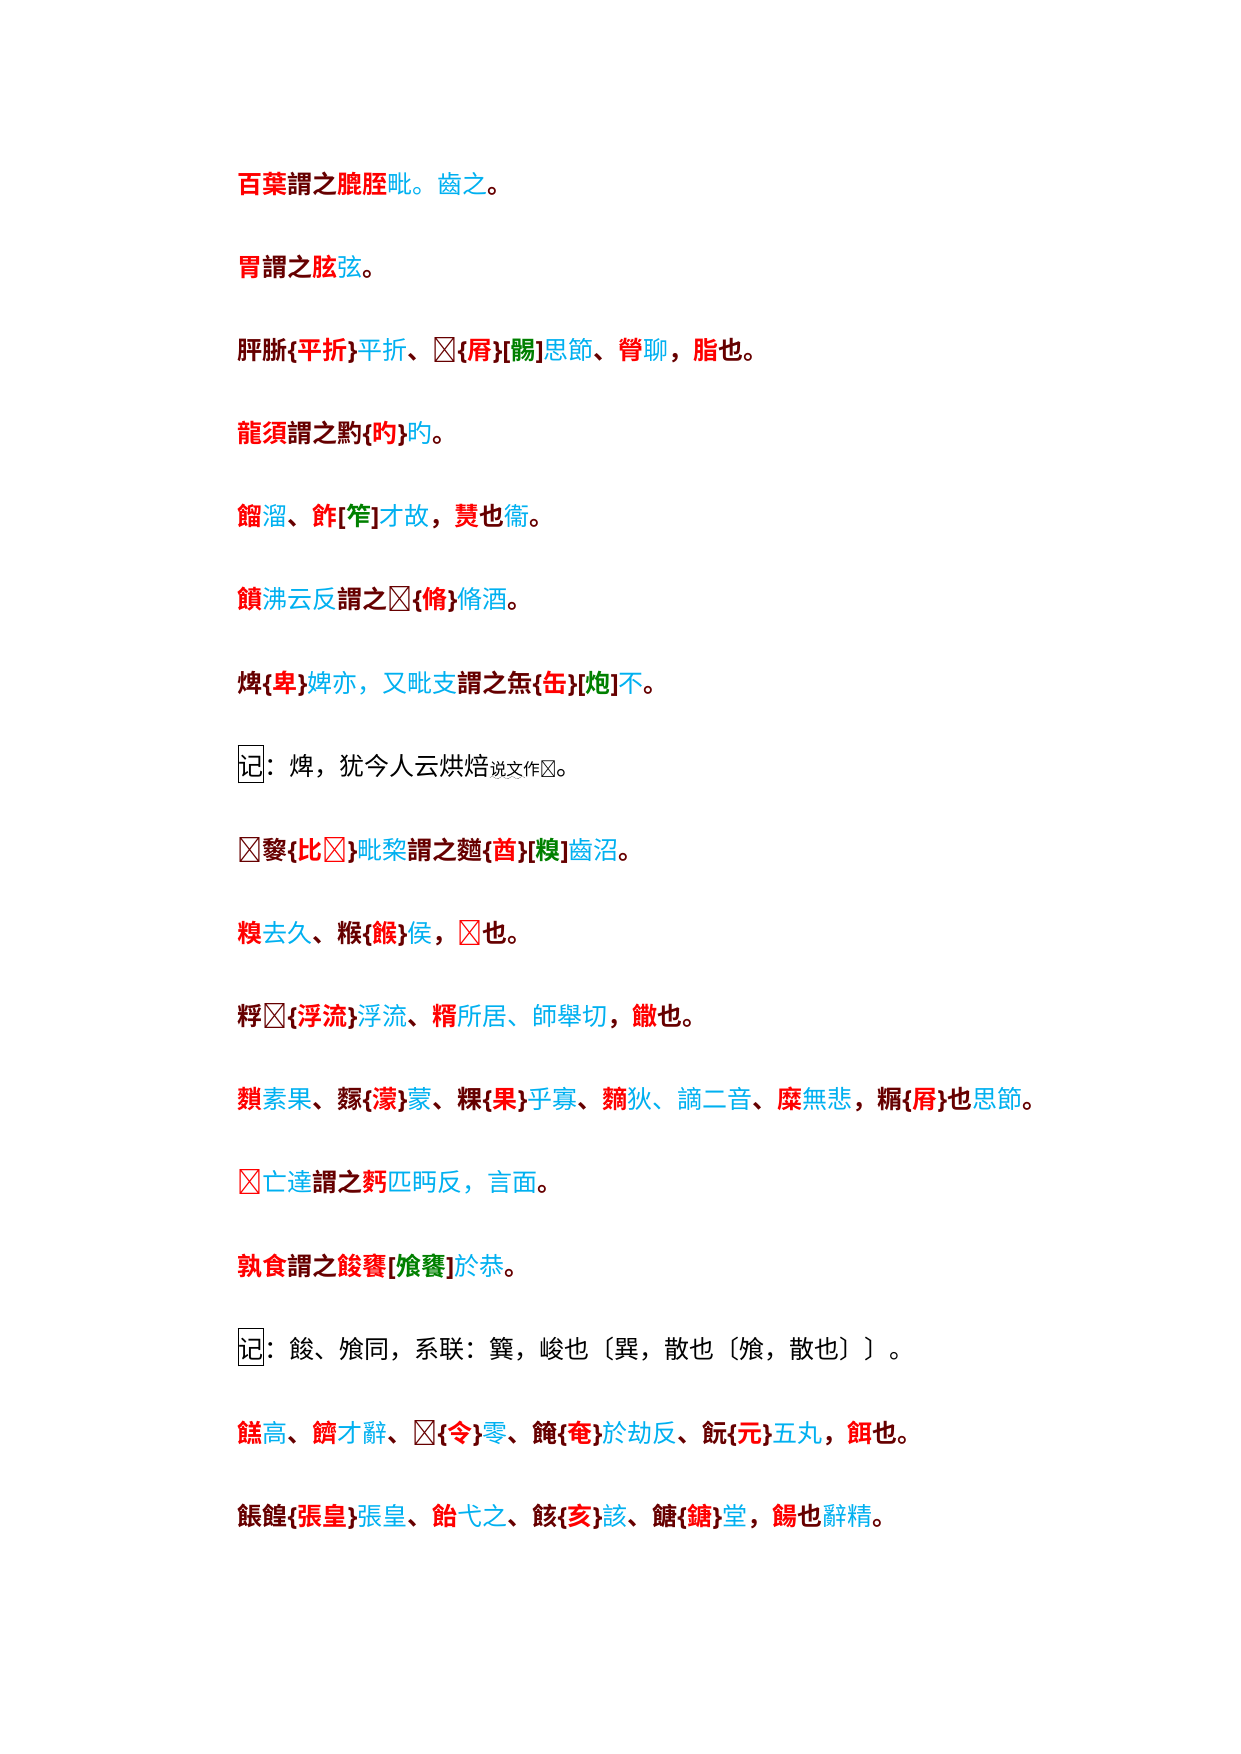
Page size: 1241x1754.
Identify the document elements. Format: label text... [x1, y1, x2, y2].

text 胃謂之胘弦。 [187, 233, 1053, 298]
text 焷{卑}婢亦，又毗支謂之缹{缶}[炮]不。 [187, 649, 1053, 714]
text 餾溜、飵[笮]才故，熭也衞。 [187, 482, 1053, 547]
text 记：焷，犹今人云烘焙说文作𤐸。 [187, 732, 1053, 797]
text 龍須謂之䵠{旳}旳。 [187, 399, 1053, 464]
text 餻高、䭣才辭、𩚹{令}零、餣{奄}於劫反、䬧{元}五丸，餌也。 [187, 1399, 1053, 1464]
text 粰𥹷{浮流}浮流、糈所居、師舉切，饊也。 [187, 982, 1053, 1047]
picture [678, 1089, 689, 1093]
text 百葉謂之膍胵毗。齒之。 [187, 150, 1053, 215]
text 𪌈䴻{比𥝤}毗棃謂之𪍑{酋}[糗]齒沼。 [187, 816, 1053, 881]
text 䵀素果、䴿{濛}蒙、粿{果}乎寡、䵂狄、謫二音、糜無悲，糏{㞕}也思節。 [187, 1065, 1053, 1130]
text 糗去久、糇{餱}侯，𥼓也。 [187, 899, 1053, 964]
text 胓䏳{平折}平折、𦞚{㞕}[䯜]思節、膋聊，脂也。 [187, 316, 1053, 381]
text 𥽘亡達謂之麫匹眄反，言面。 [187, 1148, 1053, 1213]
text 记：餕、飧同，系联：簨，峻也〔巽，散也〔飧，散也〕〕。 [187, 1315, 1053, 1380]
text 孰食謂之餕饔[飧饔]於恭。 [187, 1232, 1053, 1297]
text 餦餭{張皇}張皇、飴弋之、䬵{亥}該、餹{鎕}堂，餳也辭精。 [187, 1482, 1053, 1547]
text 饙沸云反謂之𩛢{脩}脩酒。 [187, 566, 1053, 631]
